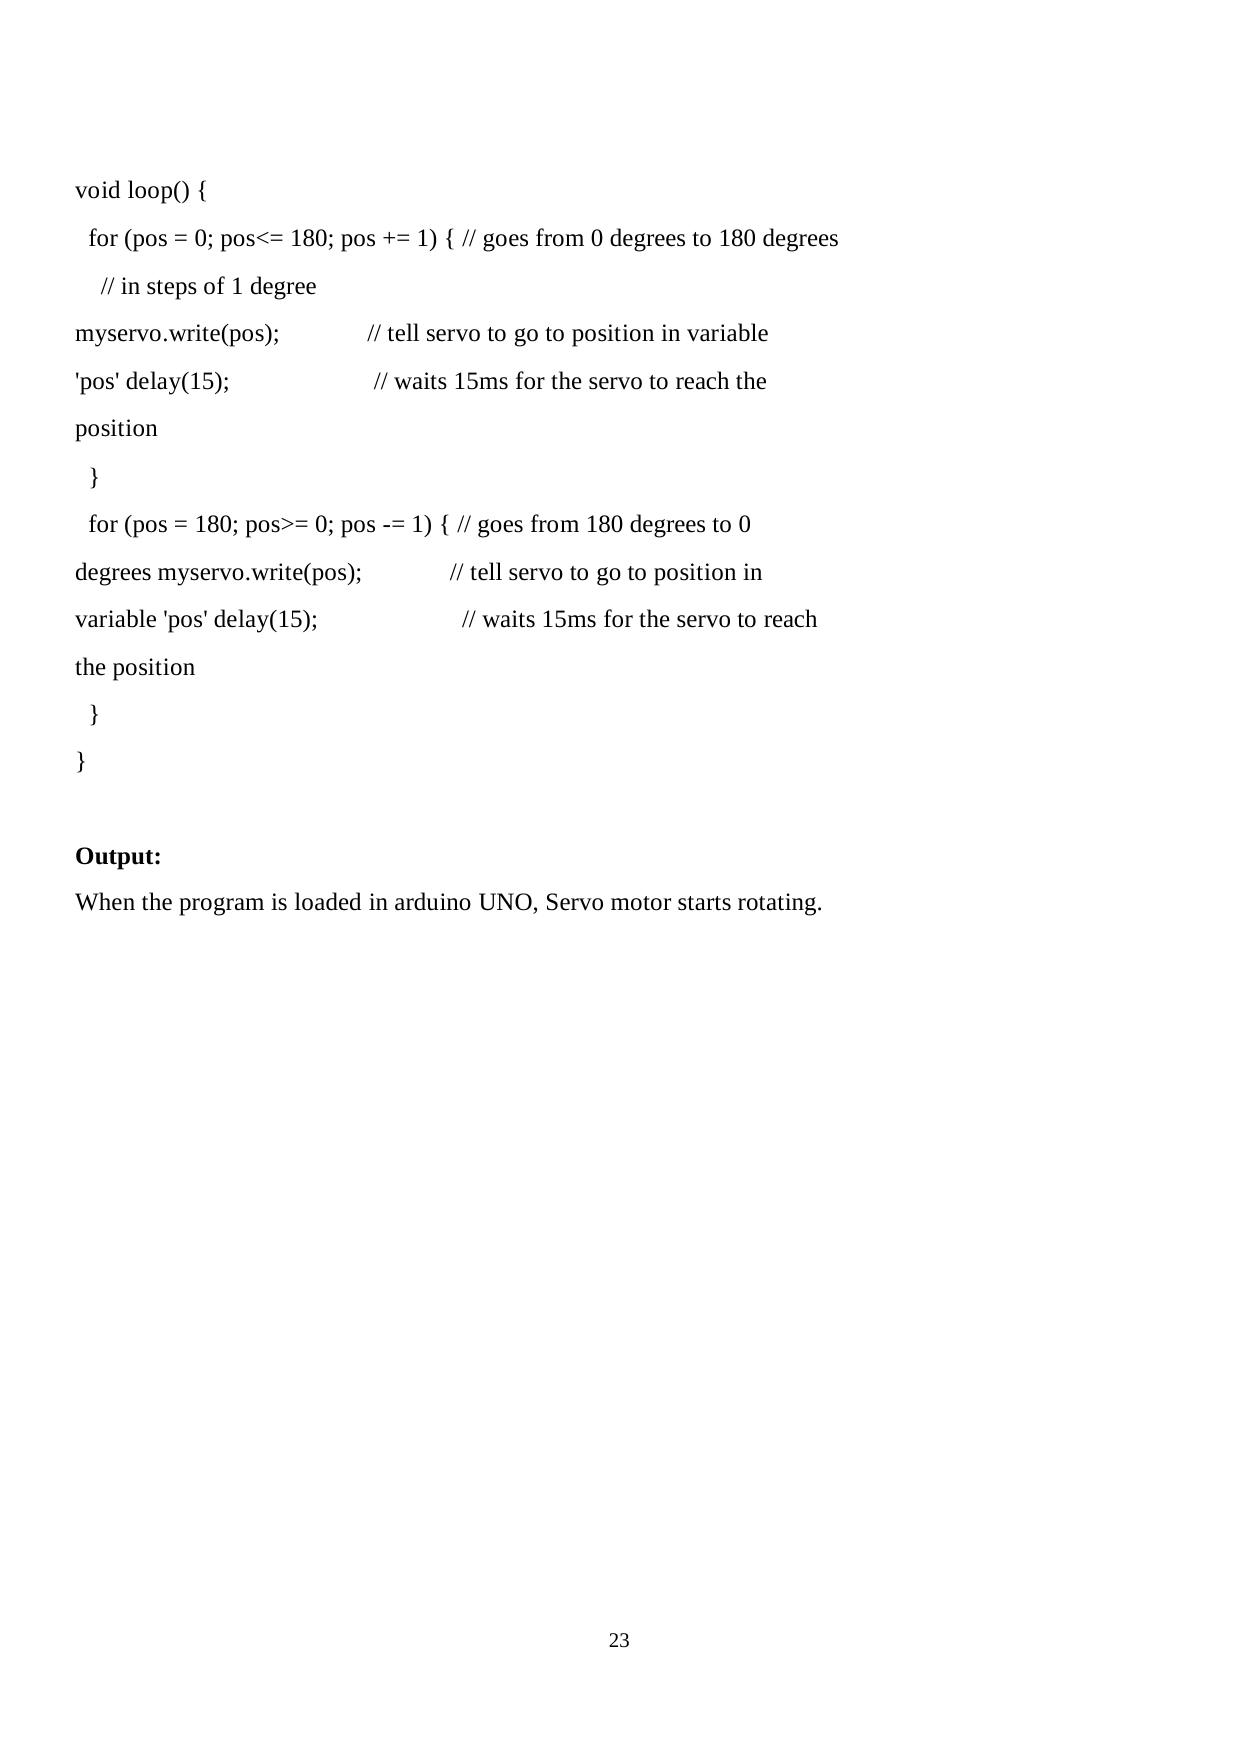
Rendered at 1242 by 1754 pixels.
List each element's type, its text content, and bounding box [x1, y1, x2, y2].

text Output: [75, 841, 1067, 870]
text myservo.write(pos); // tell servo to go to position in variable 'pos' delay(15); // waits 15ms for the servo to reach the position [75, 318, 815, 442]
text for (pos = 0; pos<= 180; pos += 1) { // goes from 0 degrees to 180 degrees [88, 223, 1067, 252]
text } [75, 746, 1067, 775]
text } [88, 699, 1067, 727]
text When the program is loaded in arduino UNO, Servo motor starts rotating. [75, 887, 1067, 916]
text // in steps of 1 degree [101, 271, 1067, 300]
text void loop() { [75, 175, 1067, 204]
text } [88, 462, 1067, 491]
text for (pos = 180; pos>= 0; pos -= 1) { // goes from 180 degrees to 0 degrees myservo.write(pos); // tell servo to go to position in variable 'pos' delay(15); // waits 15ms for the servo to reach the position [75, 509, 833, 680]
